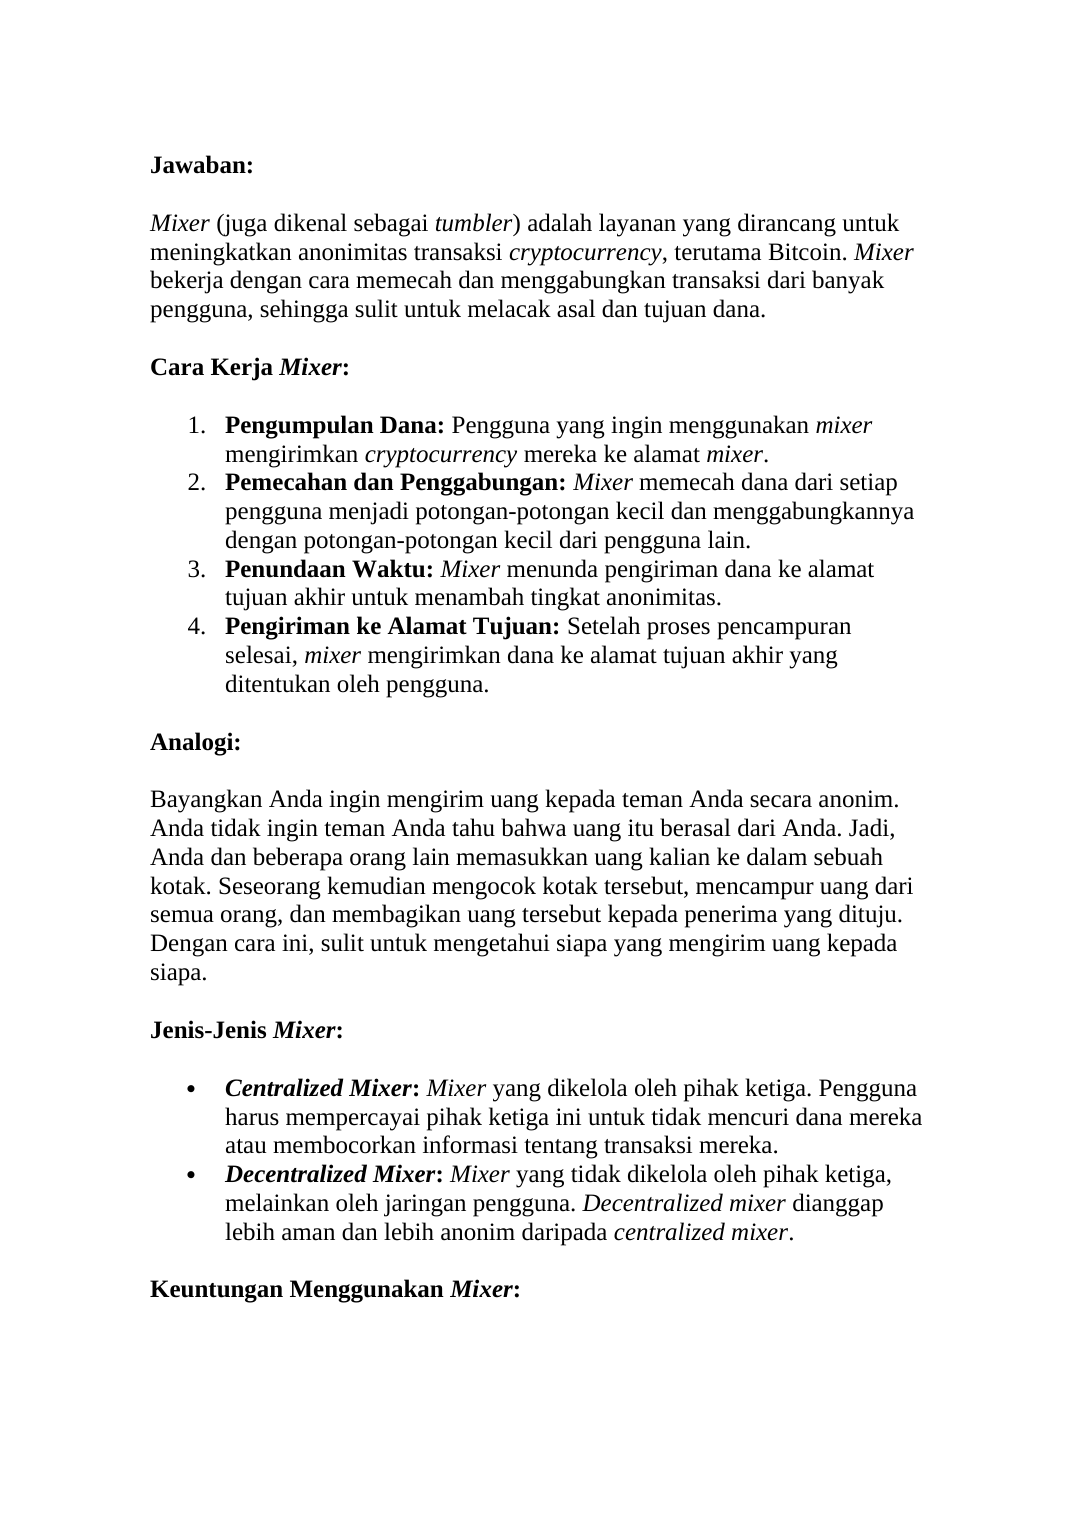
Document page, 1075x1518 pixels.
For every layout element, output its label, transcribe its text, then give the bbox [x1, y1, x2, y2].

text Jawaban: [150, 150, 925, 179]
list Pengumpulan Dana: Pengguna yang ingin menggunakan mixer mengirimkan cryptocurrency mereka ke alamat mixer. [187, 410, 925, 467]
text Jenis-Jenis Mixer: [150, 1015, 925, 1044]
text Mixer (juga dikenal sebagai tumbler) adalah layanan yang dirancang untuk meningkatkan anonimitas transaksi cryptocurrency, terutama Bitcoin. Mixer bekerja dengan cara memecah dan menggabungkan transaksi dari banyak pengguna, sehingga sulit untuk melacak asal dan tujuan dana. [150, 208, 925, 323]
list Decentralized Mixer: Mixer yang tidak dikelola oleh pihak ketiga, melainkan oleh jaringan pengguna. Decentralized mixer dianggap lebih aman dan lebih anonim daripada centralized mixer. [187, 1159, 925, 1245]
list Pemecahan dan Penggabungan: Mixer memecah dana dari setiap pengguna menjadi potongan-potongan kecil dan menggabungkannya dengan potongan-potongan kecil dari pengguna lain. [187, 467, 925, 554]
list Pengiriman ke Alamat Tujuan: Setelah proses pencampuran selesai, mixer mengirimkan dana ke alamat tujuan akhir yang ditentukan oleh pengguna. [187, 611, 925, 697]
text Cara Kerja Mixer: [150, 352, 925, 381]
list Penundaan Waktu: Mixer menunda pengiriman dana ke alamat tujuan akhir untuk menambah tingkat anonimitas. [187, 554, 925, 611]
text Analogi: [150, 727, 925, 755]
text Keuntungan Menggunakan Mixer: [150, 1274, 925, 1303]
text Bayangkan Anda ingin mengirim uang kepada teman Anda secara anonim. Anda tidak ingin teman Anda tahu bahwa uang itu berasal dari Anda. Jadi, Anda dan beberapa orang lain memasukkan uang kalian ke dalam sebuah kotak. Seseorang kemudian mengocok kotak tersebut, mencampur uang dari semua orang, dan membagikan uang tersebut kepada penerima yang dituju. Dengan cara ini, sulit untuk mengetahui siapa yang mengirim uang kepada siapa. [150, 784, 925, 986]
list Centralized Mixer: Mixer yang dikelola oleh pihak ketiga. Pengguna harus mempercayai pihak ketiga ini untuk tidak mencuri dana mereka atau membocorkan informasi tentang transaksi mereka. [187, 1073, 925, 1159]
